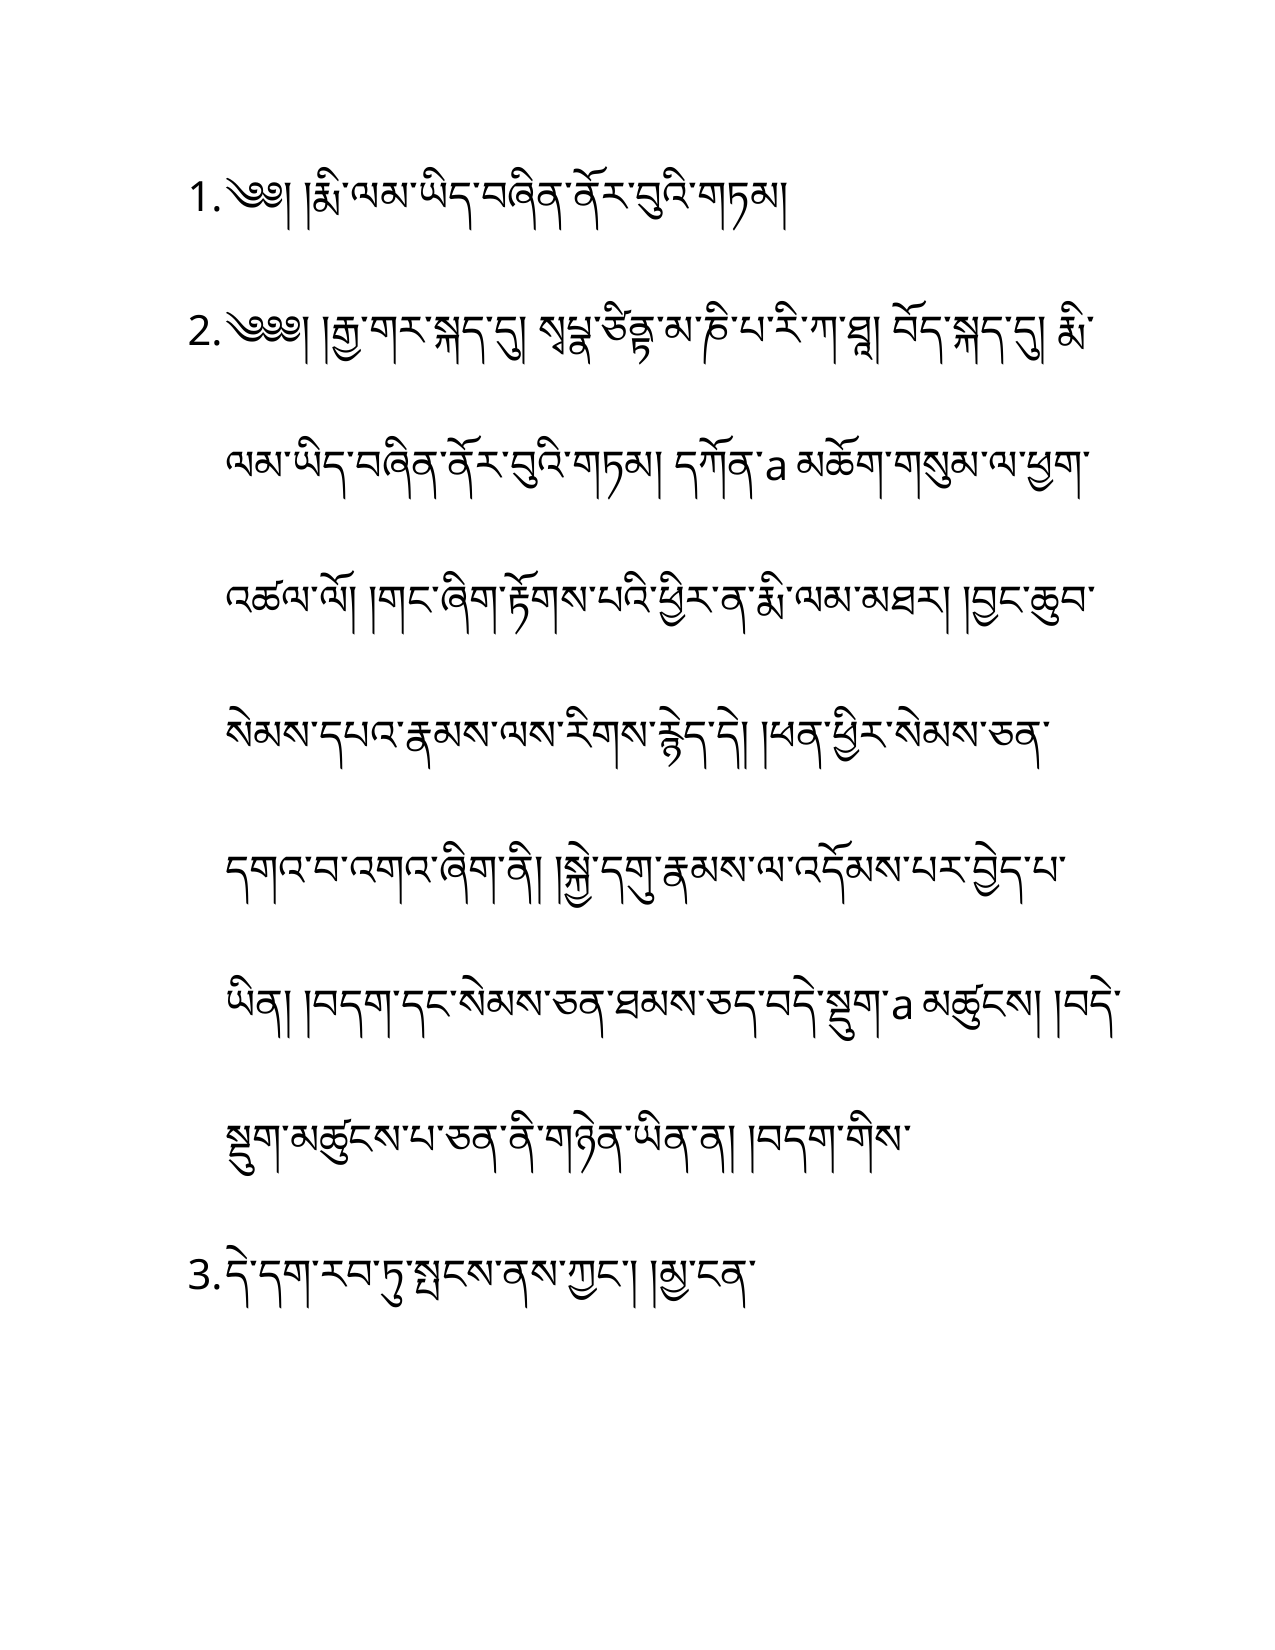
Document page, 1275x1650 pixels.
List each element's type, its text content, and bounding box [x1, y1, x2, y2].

list ༄༅༅། །རྒྱ་གར་སྐད་དུ། སྭཔྣ་ཙིནྟ་མ་ཎི་པ་རི་ཀ་ཐཱ། བོད་སྐད་དུ། རྨི་ལམ་ཡིད་བཞིན་ནོར་བུའི་གཏམ། དཀོན་aམཆོག་གསུམ་ལ་ཕྱག་འཚལ་ལོ། །གང་ཞིག་རྟོགས་པའི་ཕྱིར་ན་རྨི་ལམ་མཐར། །བྱང་ཆུབ་སེམས་དཔའ་རྣམས་ལས་རིགས་རྙེད་དེ། །ཕན་ཕྱིར་སེམས་ཅན་དགའ་བ་འགའ་ཞིག་ནི། །སྐྱེ་དགུ་རྣམས་ལ་འདོམས་པར་བྱེད་པ་ཡིན། །བདག་དང་སེམས་ཅན་ཐམས་ཅད་བདེ་སྡུག་aམཚུངས། །བདེ་སྡུག་མཚུངས་པ་ཅན་ནི་གཉེན་ཡིན་ན། །བདག་གིས་ [187, 285, 1125, 1211]
list དེ་དག་རབ་ཏུ་སྤངས་ནས་ཀྱང༌། །མྱ་ངན་ [187, 1228, 1125, 1346]
list ༄༅། །རྨི་ལམ་ཡིད་བཞིན་ནོར་བུའི་གཏམ། [187, 150, 1125, 267]
